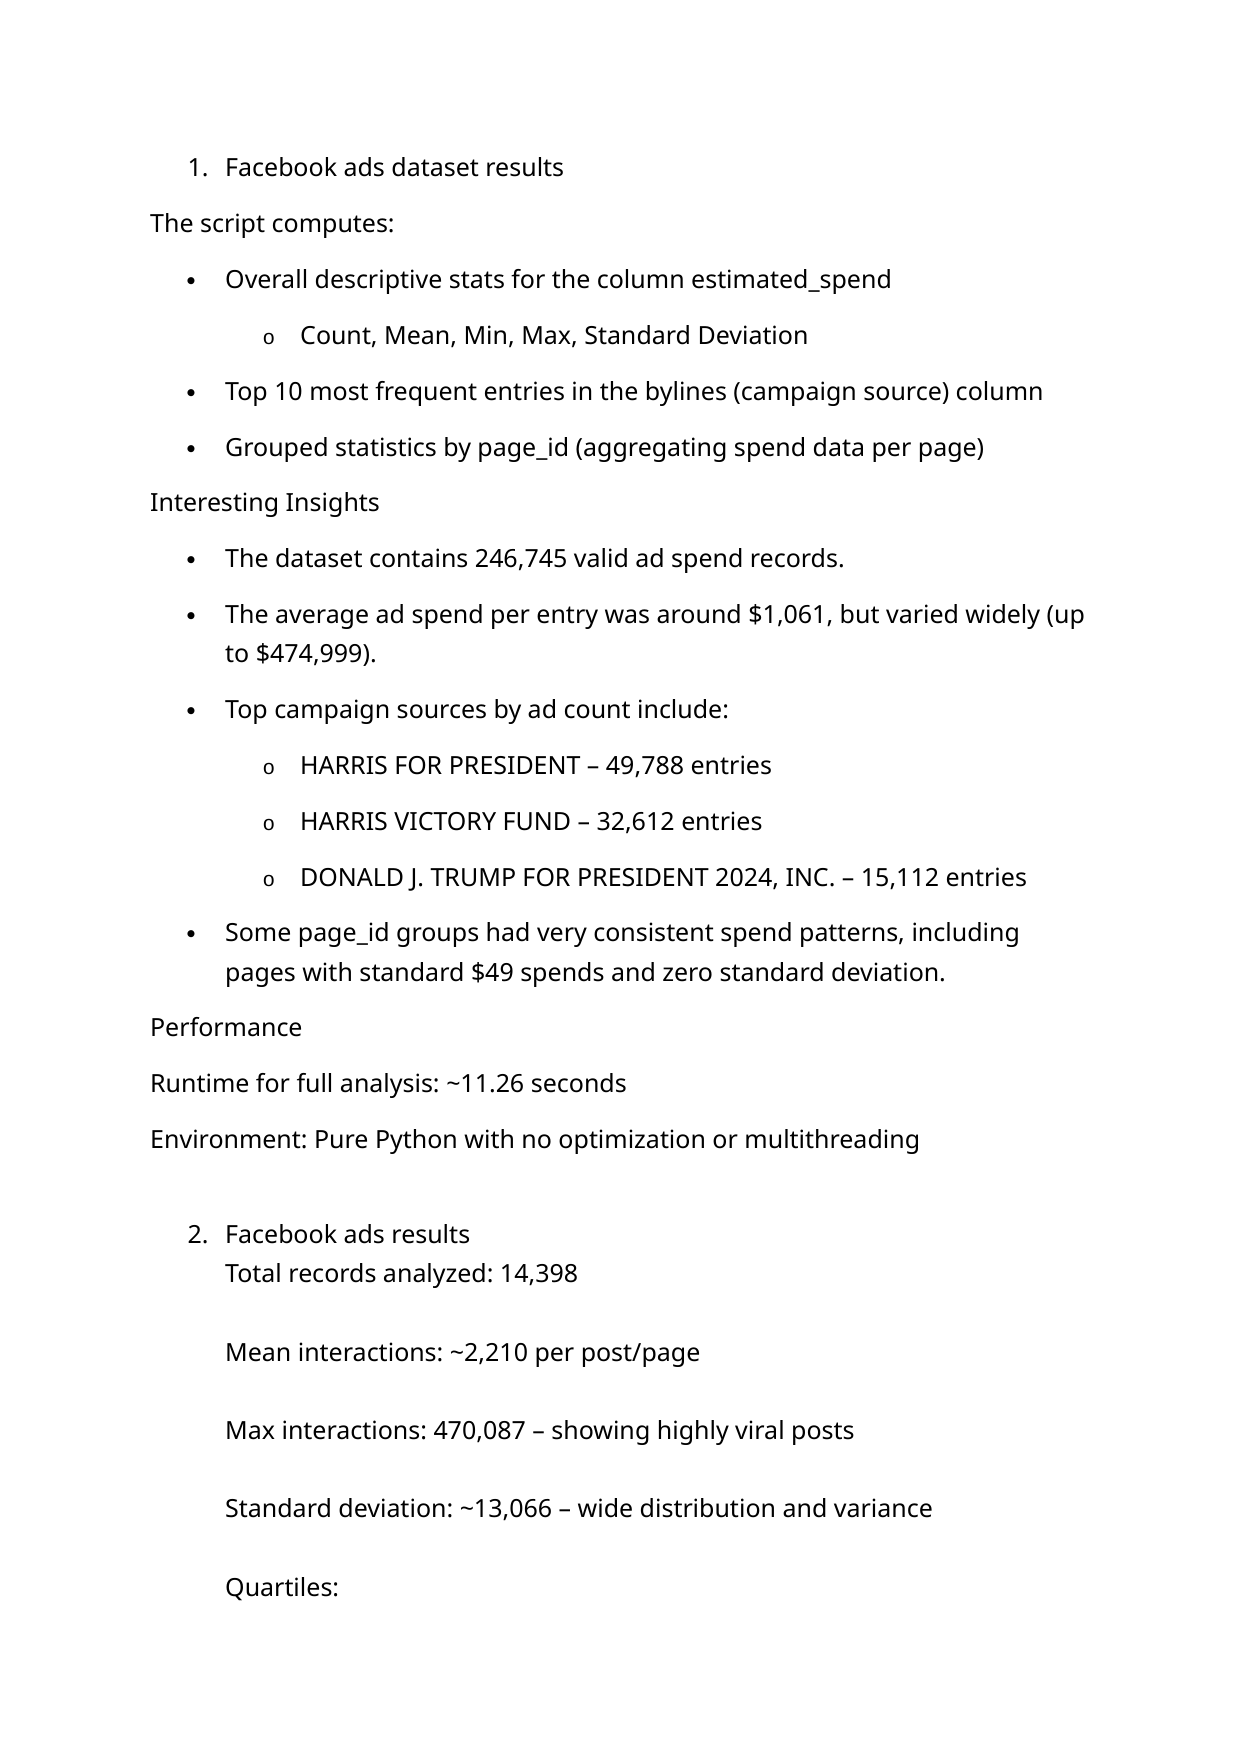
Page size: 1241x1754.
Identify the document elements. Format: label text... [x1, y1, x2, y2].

list Top campaign sources by ad count include: [187, 692, 1090, 726]
list Mean interactions: ~2,210 per post/page [225, 1334, 1090, 1368]
text Runtime for full analysis: ~11.26 seconds [150, 1066, 1090, 1100]
list Total records analyzed: 14,398 [225, 1256, 1090, 1290]
text The script computes: [150, 206, 1090, 240]
list Top 10 most frequent entries in the bylines (campaign source) column [187, 373, 1090, 407]
list Standard deviation: ~13,066 – wide distribution and variance [225, 1491, 1090, 1525]
text Environment: Pure Python with no optimization or multithreading [150, 1122, 1090, 1195]
list DONALD J. TRUMP FOR PRESIDENT 2024, INC. – 15,112 entries [262, 859, 1090, 893]
list Grouped statistics by page_id (aggregating spend data per page) [187, 429, 1090, 463]
text Performance [150, 1010, 1090, 1044]
list Overall descriptive stats for the column estimated_spend [187, 262, 1090, 296]
list Quartiles: [225, 1569, 1090, 1603]
list Some page_id groups had very consistent spend patterns, including pages with standard $49 spends and zero standard deviation. [187, 915, 1090, 988]
list Facebook ads results [187, 1217, 1090, 1251]
list HARRIS VICTORY FUND – 32,612 entries [262, 803, 1090, 837]
text Interesting Insights [150, 485, 1090, 519]
list HARRIS FOR PRESIDENT – 49,788 entries [262, 747, 1090, 782]
list Facebook ads dataset results [187, 150, 1090, 184]
list Count, Mean, Min, Max, Standard Deviation [262, 317, 1090, 352]
list Max interactions: 470,087 – showing highly viral posts [225, 1412, 1090, 1447]
list The average ad spend per entry was around $1,061, but varied widely (up to $474,999). [187, 597, 1090, 670]
list The dataset contains 246,745 valid ad spend records. [187, 541, 1090, 575]
